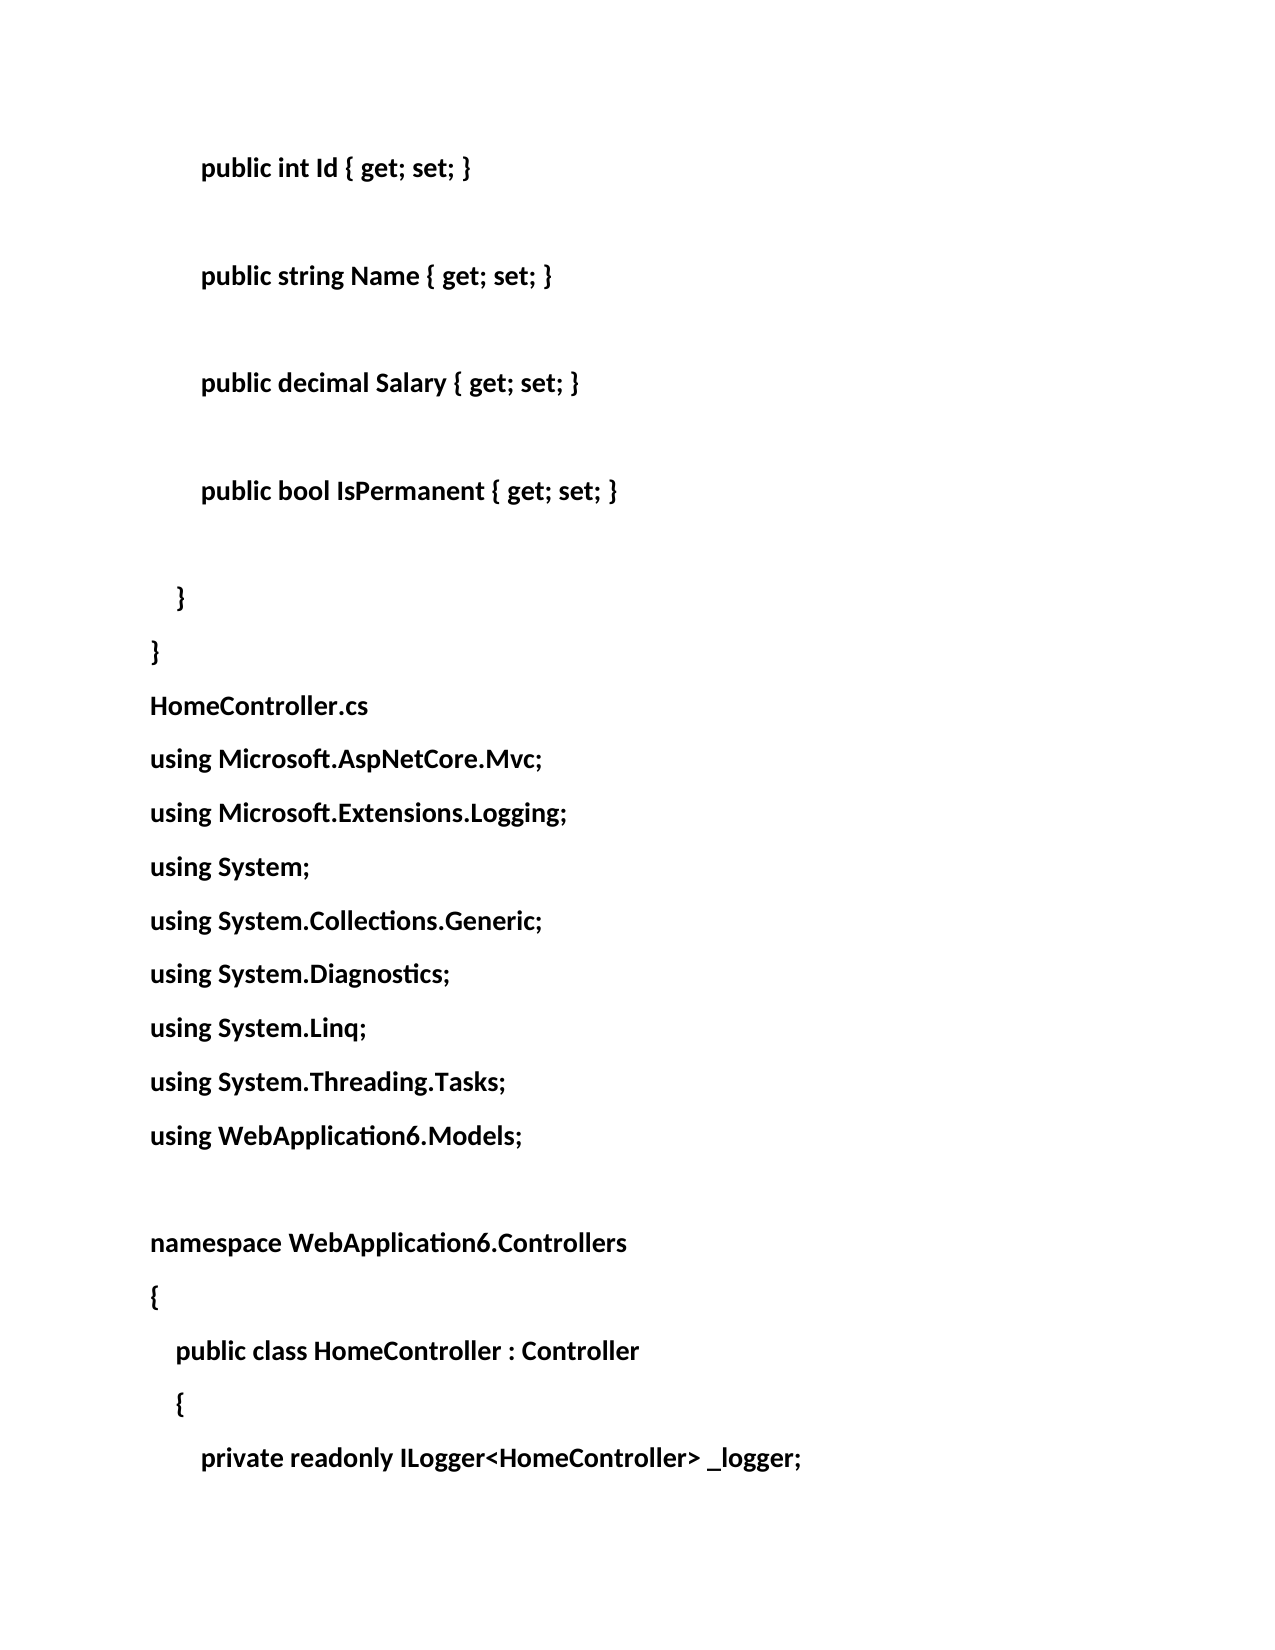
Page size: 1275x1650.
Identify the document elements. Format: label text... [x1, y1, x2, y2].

text using System; [150, 849, 1125, 883]
text using Microsoft.AspNetCore.Mvc; [150, 741, 1125, 776]
text private readonly ILogger<HomeController> _logger; [150, 1440, 1125, 1474]
text using System.Diagnostics; [150, 956, 1125, 991]
text public bool IsPermanent { get; set; } [150, 472, 1125, 507]
text public int Id { get; set; } [150, 150, 1125, 184]
text using System.Threading.Tasks; [150, 1064, 1125, 1098]
text public decimal Salary { get; set; } [150, 365, 1125, 399]
text HomeController.cs [150, 687, 1125, 722]
text { [150, 1279, 1125, 1313]
text } [150, 634, 1125, 668]
text { [150, 1386, 1125, 1421]
text using System.Collections.Generic; [150, 902, 1125, 937]
text using WebApplication6.Models; [150, 1117, 1125, 1152]
text } [150, 580, 1125, 614]
text namespace WebApplication6.Controllers [150, 1225, 1125, 1259]
text public string Name { get; set; } [150, 257, 1125, 292]
text public class HomeController : Controller [150, 1332, 1125, 1367]
text using System.Linq; [150, 1010, 1125, 1044]
text using Microsoft.Extensions.Logging; [150, 795, 1125, 829]
